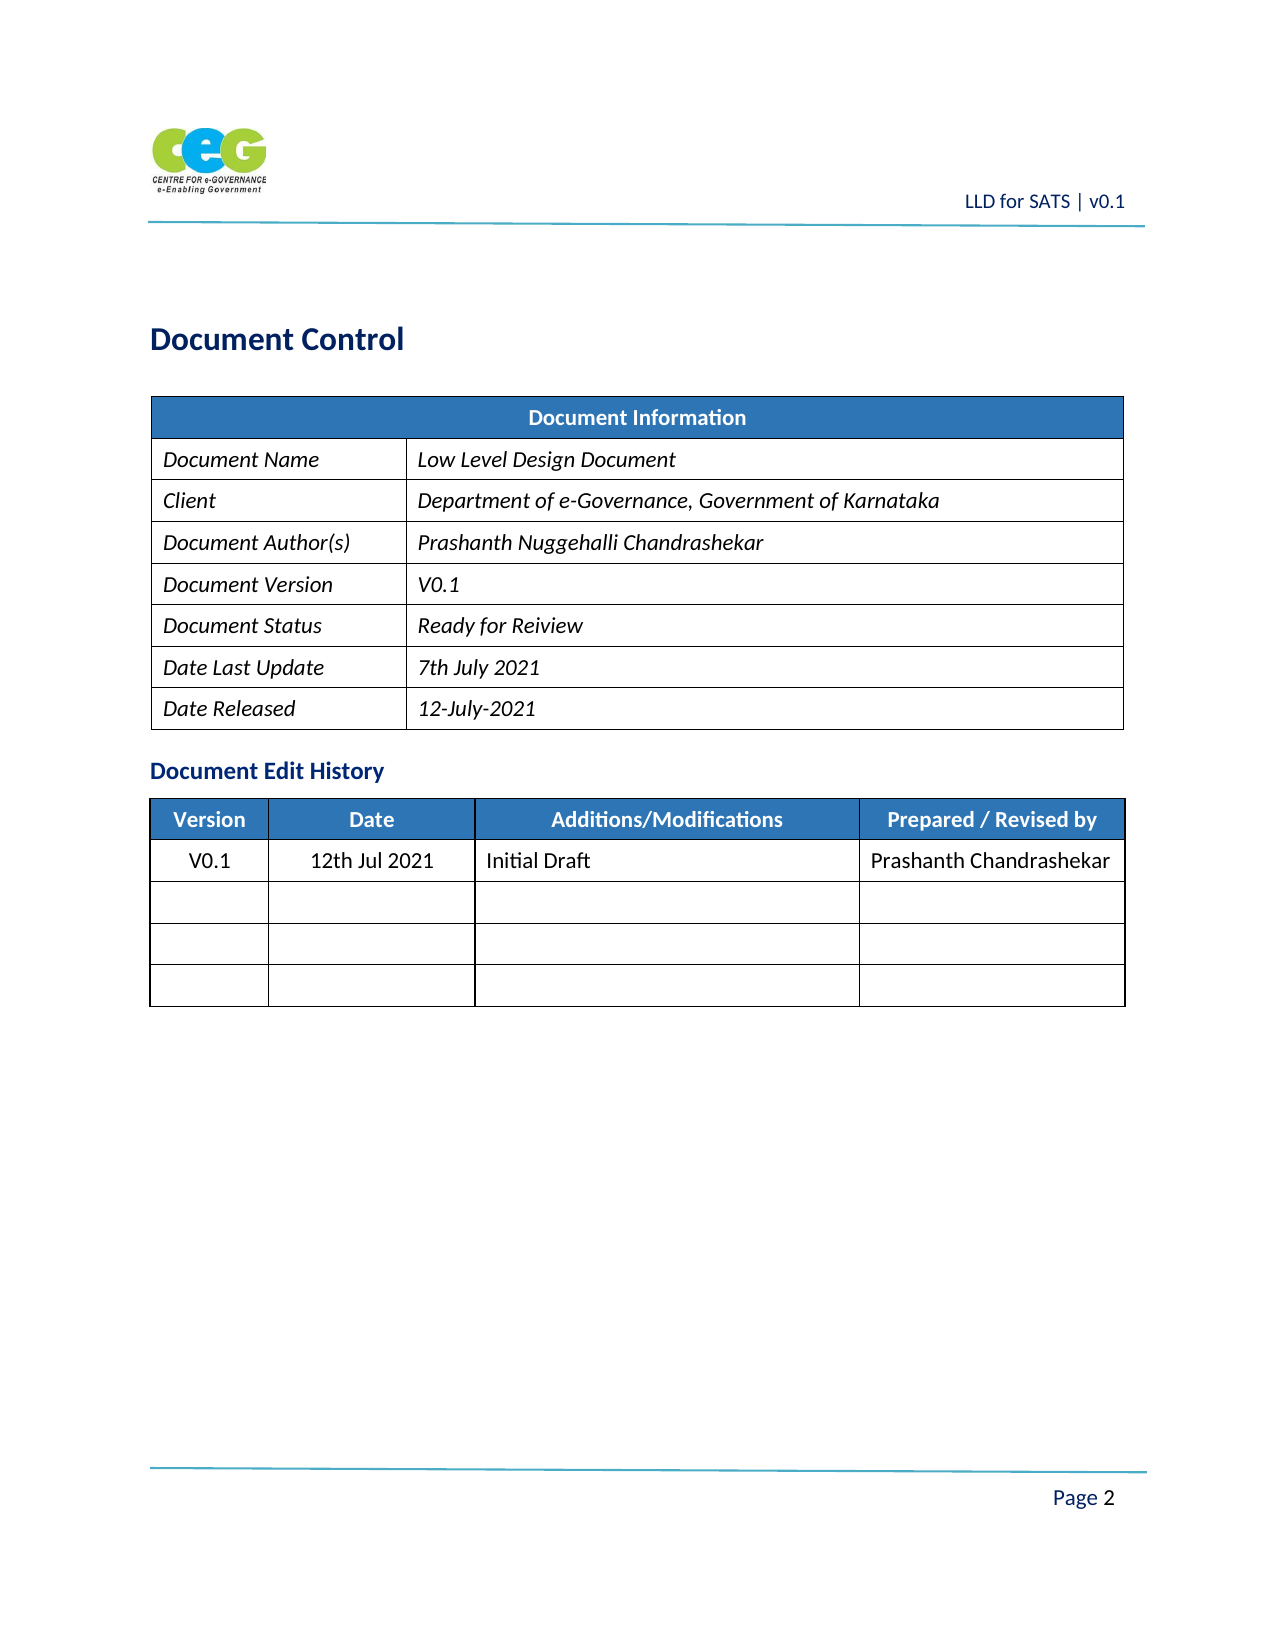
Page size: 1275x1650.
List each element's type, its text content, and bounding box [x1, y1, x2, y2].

table_header Prepared / Revised by [860, 799, 1124, 839]
table_cell 7th July 2021 [407, 647, 1123, 687]
table_cell 12-July-2021 [407, 688, 1123, 729]
table_cell Prashanth Nuggehalli Chandrashekar [407, 522, 1123, 562]
picture [202, 139, 210, 145]
text Document Control [150, 318, 1125, 359]
table_cell Initial Draft [476, 840, 859, 881]
table_cell [860, 924, 1124, 964]
table_cell [269, 924, 474, 964]
table_cell [860, 965, 1124, 1006]
table_cell [269, 965, 474, 1006]
table_header Additions/Modifications [476, 799, 859, 839]
table_cell [151, 882, 268, 922]
table_cell [476, 882, 859, 922]
table_cell V0.1 [407, 564, 1123, 604]
table_cell Low Level Design Document [407, 439, 1123, 479]
table_cell [476, 924, 859, 964]
table_cell [151, 965, 268, 1006]
table_cell Date Released [152, 688, 406, 729]
table_cell Document Author(s) [152, 522, 406, 562]
table_cell Client [152, 480, 406, 521]
table_cell Date Last Update [152, 647, 406, 687]
picture [150, 128, 267, 194]
table_cell [151, 924, 268, 964]
table_cell 12th Jul 2021 [269, 840, 474, 881]
table_cell Department of e-Governance, Government of Karnataka [407, 480, 1123, 521]
table_header Date [269, 799, 474, 839]
table_cell V0.1 [151, 840, 268, 881]
table_cell [269, 882, 474, 922]
table_header Version [151, 799, 268, 839]
table_cell Document Status [152, 605, 406, 646]
table_cell [476, 965, 859, 1006]
table_cell [860, 882, 1124, 922]
table_cell Document Version [152, 564, 406, 604]
table_cell Ready for Reiview [407, 605, 1123, 646]
text Document Edit History [150, 755, 1125, 785]
table_cell Prashanth Chandrashekar [860, 840, 1124, 881]
table_header Document Information [152, 397, 1123, 438]
table_cell Document Name [152, 439, 406, 479]
